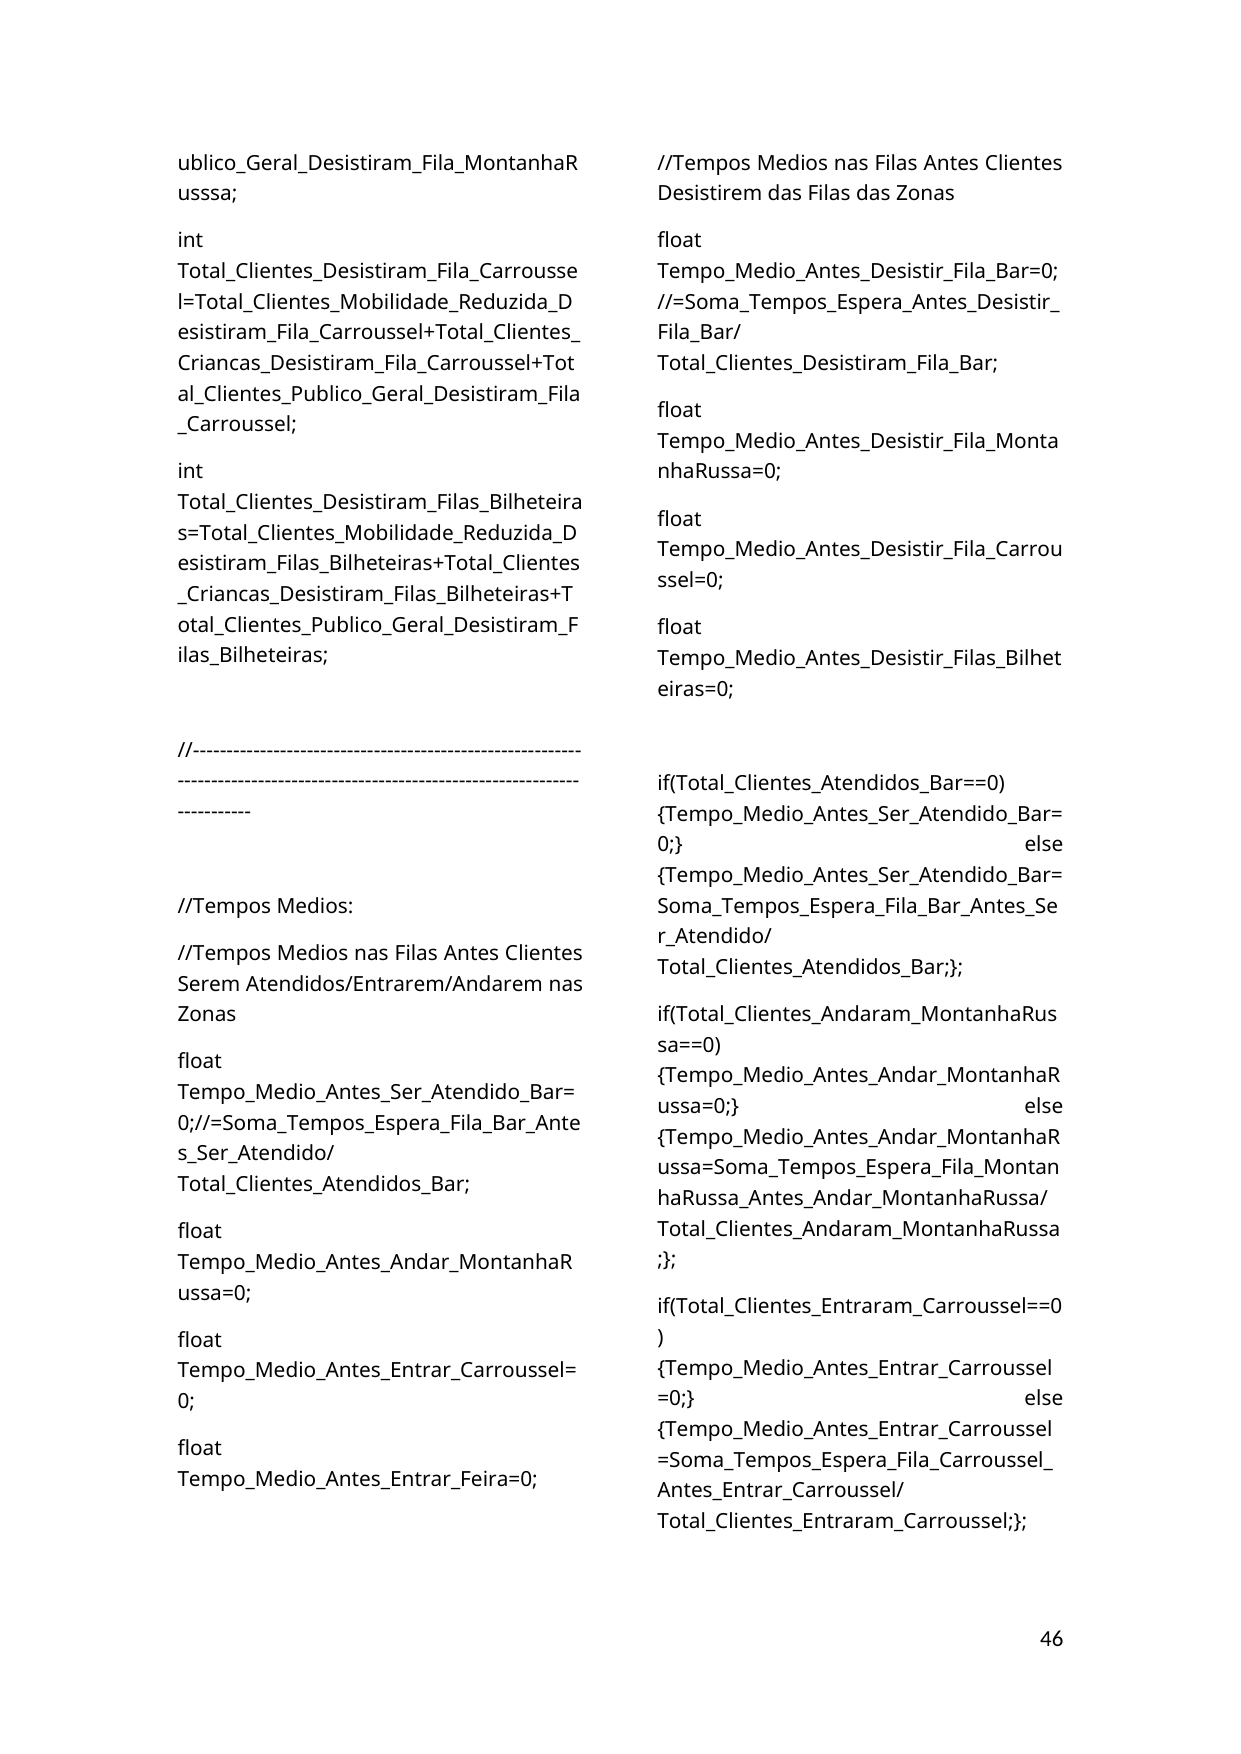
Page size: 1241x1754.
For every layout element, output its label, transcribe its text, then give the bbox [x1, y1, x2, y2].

text float Tempo_Medio_Antes_Entrar_Feira=0; [177, 1433, 583, 1492]
text float Tempo_Medio_Antes_Desistir_Fila_Carroussel=0; [657, 504, 1063, 593]
text float Tempo_Medio_Antes_Andar_MontanhaRussa=0; [177, 1216, 583, 1306]
text if(Total_Clientes_Atendidos_Bar==0) {Tempo_Medio_Antes_Ser_Atendido_Bar=0;} else {Tempo_Medio_Antes_Ser_Atendido_Bar=Soma_Tempos_Espera_Fila_Bar_Antes_Ser_Atendido/Total_Clientes_Atendidos_Bar;}; [657, 768, 1063, 980]
text //Tempos Medios nas Filas Antes Clientes Serem Atendidos/Entrarem/Andarem nas Zonas [177, 938, 583, 1028]
text float Tempo_Medio_Antes_Desistir_Filas_Bilheteiras=0; [657, 612, 1063, 702]
text if(Total_Clientes_Entraram_Carroussel==0) {Tempo_Medio_Antes_Entrar_Carroussel=0;} else {Tempo_Medio_Antes_Entrar_Carroussel=Soma_Tempos_Espera_Fila_Carroussel_Antes_Entrar_Carroussel/Total_Clientes_Entraram_Carroussel;}; [657, 1292, 1063, 1534]
text float Tempo_Medio_Antes_Desistir_Fila_Bar=0;//=Soma_Tempos_Espera_Antes_Desistir_Fila_Bar/Total_Clientes_Desistiram_Fila_Bar; [657, 226, 1063, 376]
text //--------------------------------------------------------------------------------------------------------------------------------- [177, 735, 583, 824]
text if(Total_Clientes_Andaram_MontanhaRussa==0) {Tempo_Medio_Antes_Andar_MontanhaRussa=0;} else {Tempo_Medio_Antes_Andar_MontanhaRussa=Soma_Tempos_Espera_Fila_MontanhaRussa_Antes_Andar_MontanhaRussa/Total_Clientes_Andaram_MontanhaRussa;}; [657, 999, 1063, 1273]
text //Tempos Medios: [177, 891, 583, 919]
text int Total_Clientes_Desistiram_Fila_Carroussel=Total_Clientes_Mobilidade_Reduzida_Desistiram_Fila_Carroussel+Total_Clientes_Criancas_Desistiram_Fila_Carroussel+Total_Clientes_Publico_Geral_Desistiram_Fila_Carroussel; [177, 226, 583, 438]
text float Tempo_Medio_Antes_Entrar_Carroussel=0; [177, 1325, 583, 1414]
text //Tempos Medios nas Filas Antes Clientes Desistirem das Filas das Zonas [657, 148, 1063, 207]
text float Tempo_Medio_Antes_Ser_Atendido_Bar=0;//=Soma_Tempos_Espera_Fila_Bar_Antes_Ser_Atendido/Total_Clientes_Atendidos_Bar; [177, 1047, 583, 1197]
text float Tempo_Medio_Antes_Desistir_Fila_MontanhaRussa=0; [657, 395, 1063, 485]
text int Total_Clientes_Desistiram_Filas_Bilheteiras=Total_Clientes_Mobilidade_Reduzida_Desistiram_Filas_Bilheteiras+Total_Clientes_Criancas_Desistiram_Filas_Bilheteiras+Total_Clientes_Publico_Geral_Desistiram_Filas_Bilheteiras; [177, 457, 583, 669]
